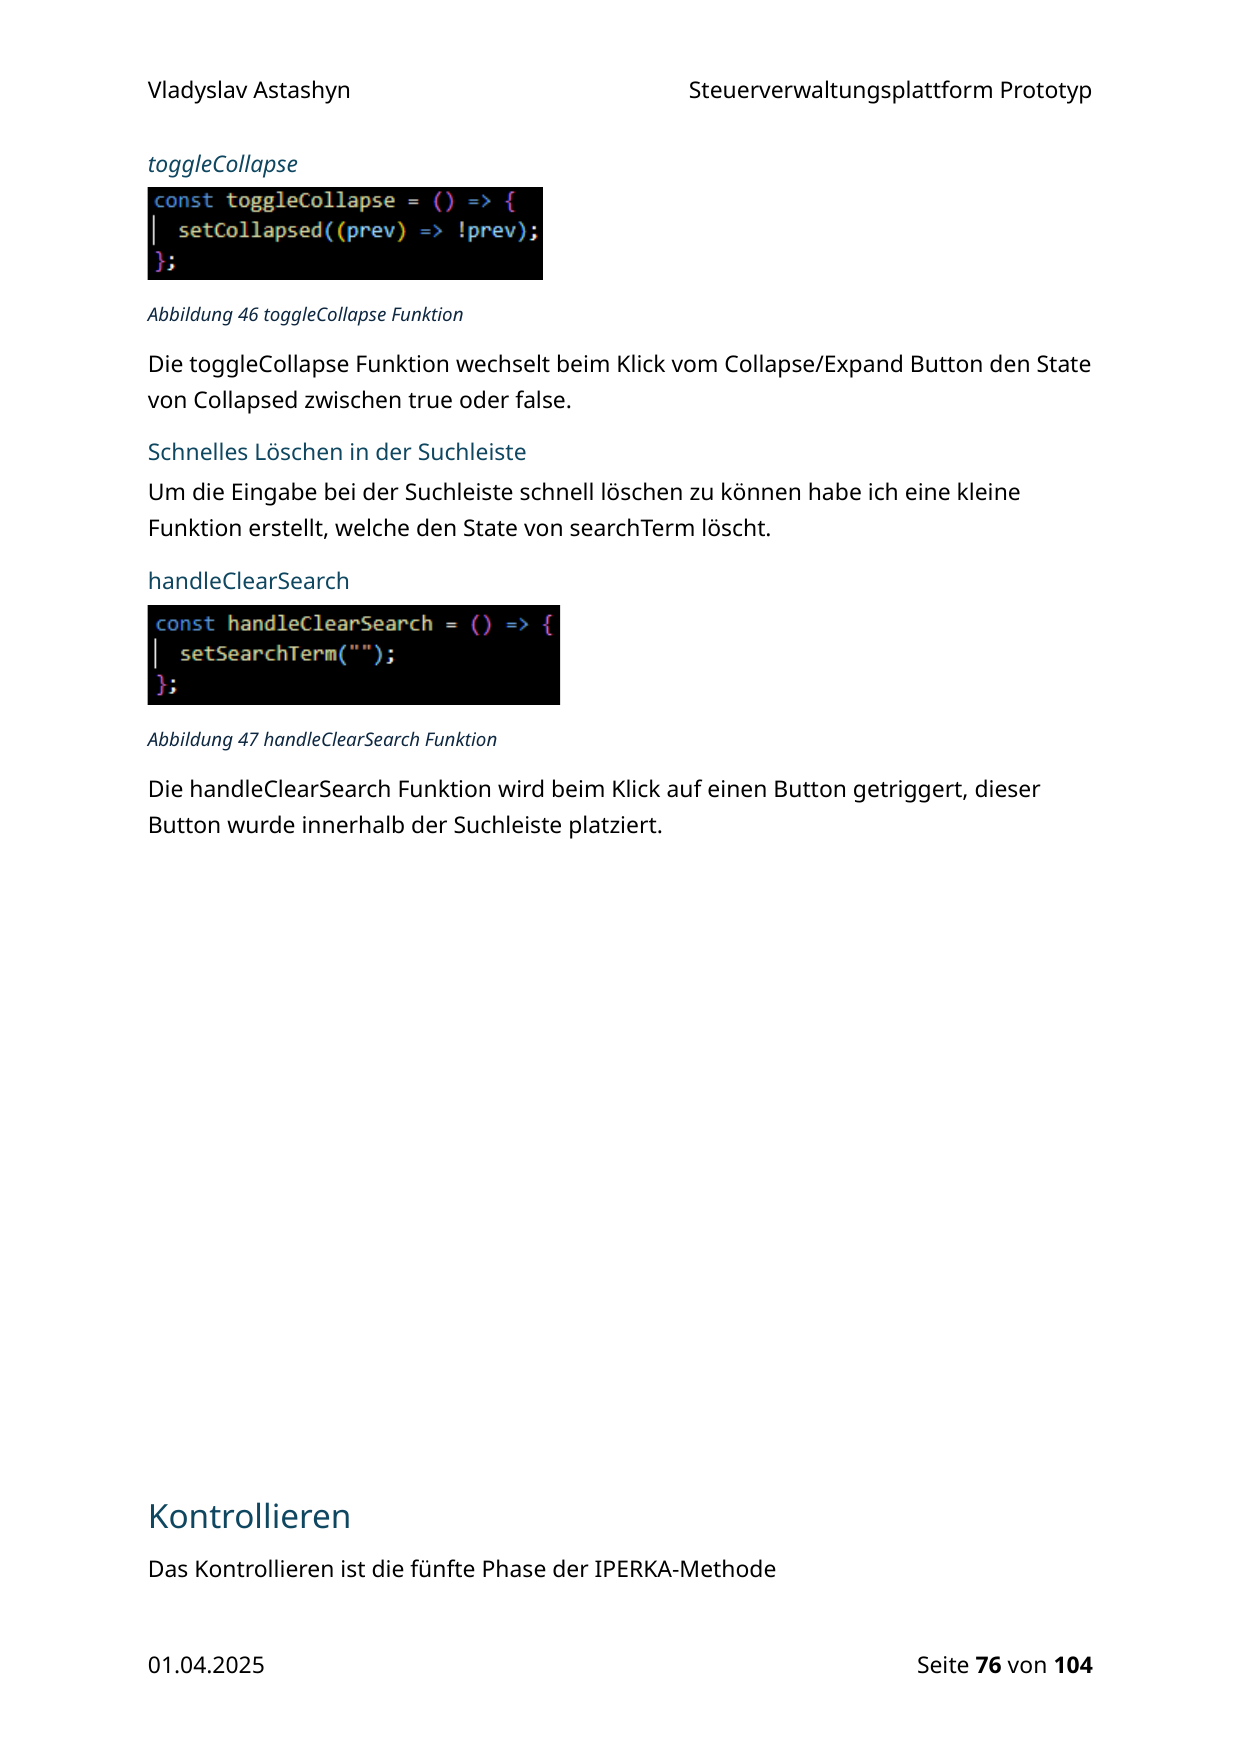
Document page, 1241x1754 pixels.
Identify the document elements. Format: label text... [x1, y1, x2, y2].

picture [147, 187, 543, 280]
text Abbildung 47 handleClearSearch Funktion [148, 726, 1093, 752]
text Um die Eingabe bei der Suchleiste schnell löschen zu können habe ich eine kleine Funktion erstellt, welche den State von searchTerm löscht. [148, 476, 1093, 543]
subtitle handleClearSearch [148, 565, 1093, 596]
picture [147, 605, 561, 705]
text Abbildung 46 toggleCollapse Funktion [148, 301, 1093, 327]
subtitle Schnelles Löschen in der Suchleiste [148, 436, 1093, 467]
text Das Kontrollieren ist die fünfte Phase der IPERKA-Methode [148, 1553, 1093, 1584]
subtitle Kontrollieren [148, 1492, 1093, 1538]
text Die handleClearSearch Funktion wird beim Klick auf einen Button getriggert, dieser Button wurde innerhalb der Suchleiste platziert. [148, 773, 1093, 840]
text Die toggleCollapse Funktion wechselt beim Klick vom Collapse/Expand Button den State von Collapsed zwischen true oder false. [148, 348, 1093, 415]
subtitle toggleCollapse [148, 148, 1093, 179]
